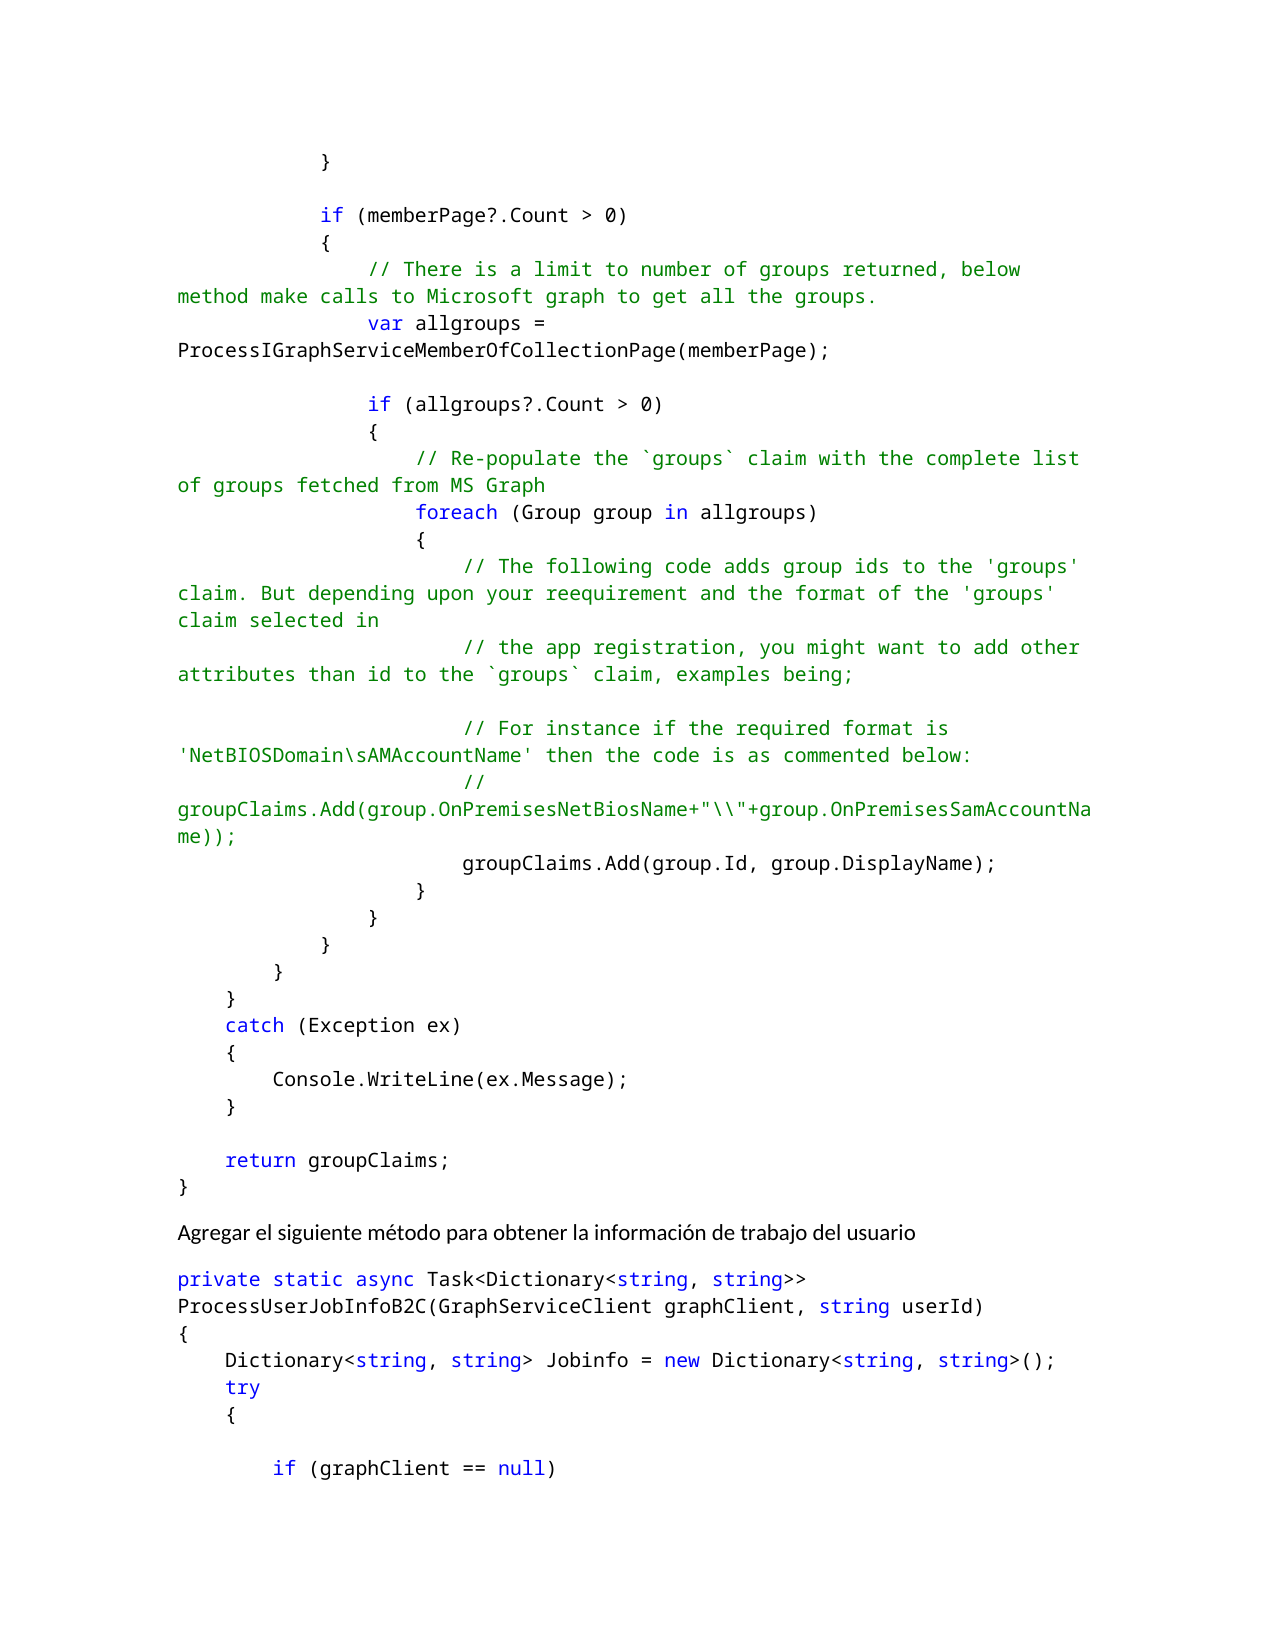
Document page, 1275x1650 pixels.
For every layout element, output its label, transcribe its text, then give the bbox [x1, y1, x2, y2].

text } [177, 876, 1098, 903]
text Agregar el siguiente método para obtener la información de trabajo del usuario [177, 1218, 1098, 1247]
text { [177, 1319, 1098, 1346]
text // The following code adds group ids to the 'groups' claim. But depending upon your reequirement and the format of the 'groups' claim selected in [177, 552, 1098, 633]
text return groupClaims; [177, 1146, 1098, 1173]
text } [177, 1173, 1098, 1200]
text } [177, 1092, 1098, 1119]
text // groupClaims.Add(group.OnPremisesNetBiosName+"\\"+group.OnPremisesSamAccountName)); [177, 768, 1098, 849]
text } [177, 903, 1098, 930]
text } [177, 984, 1098, 1011]
text { [177, 417, 1098, 444]
text { [177, 525, 1098, 552]
text groupClaims.Add(group.Id, group.DisplayName); [177, 849, 1098, 876]
text { [177, 1038, 1098, 1065]
text { [177, 1400, 1098, 1427]
text if (graphClient == null) [177, 1454, 1098, 1481]
text foreach (Group group in allgroups) [177, 498, 1098, 525]
text // the app registration, you might want to add other attributes than id to the `groups` claim, examples being; [177, 633, 1098, 687]
text { [177, 228, 1098, 256]
text Dictionary<string, string> Jobinfo = new Dictionary<string, string>(); [177, 1346, 1098, 1373]
text Console.WriteLine(ex.Message); [177, 1065, 1098, 1092]
text // There is a limit to number of groups returned, below method make calls to Microsoft graph to get all the groups. [177, 256, 1098, 309]
text var allgroups = ProcessIGraphServiceMemberOfCollectionPage(memberPage); [177, 309, 1098, 363]
text } [177, 957, 1098, 984]
text if (memberPage?.Count > 0) [177, 202, 1098, 228]
text try [177, 1373, 1098, 1400]
text if (allgroups?.Count > 0) [177, 390, 1098, 417]
text } [177, 930, 1098, 957]
text catch (Exception ex) [177, 1011, 1098, 1038]
text private static async Task<Dictionary<string, string>> ProcessUserJobInfoB2C(GraphServiceClient graphClient, string userId) [177, 1265, 1098, 1319]
text } [177, 148, 1098, 174]
text // For instance if the required format is 'NetBIOSDomain\sAMAccountName' then the code is as commented below: [177, 714, 1098, 768]
text // Re-populate the `groups` claim with the complete list of groups fetched from MS Graph [177, 444, 1098, 498]
